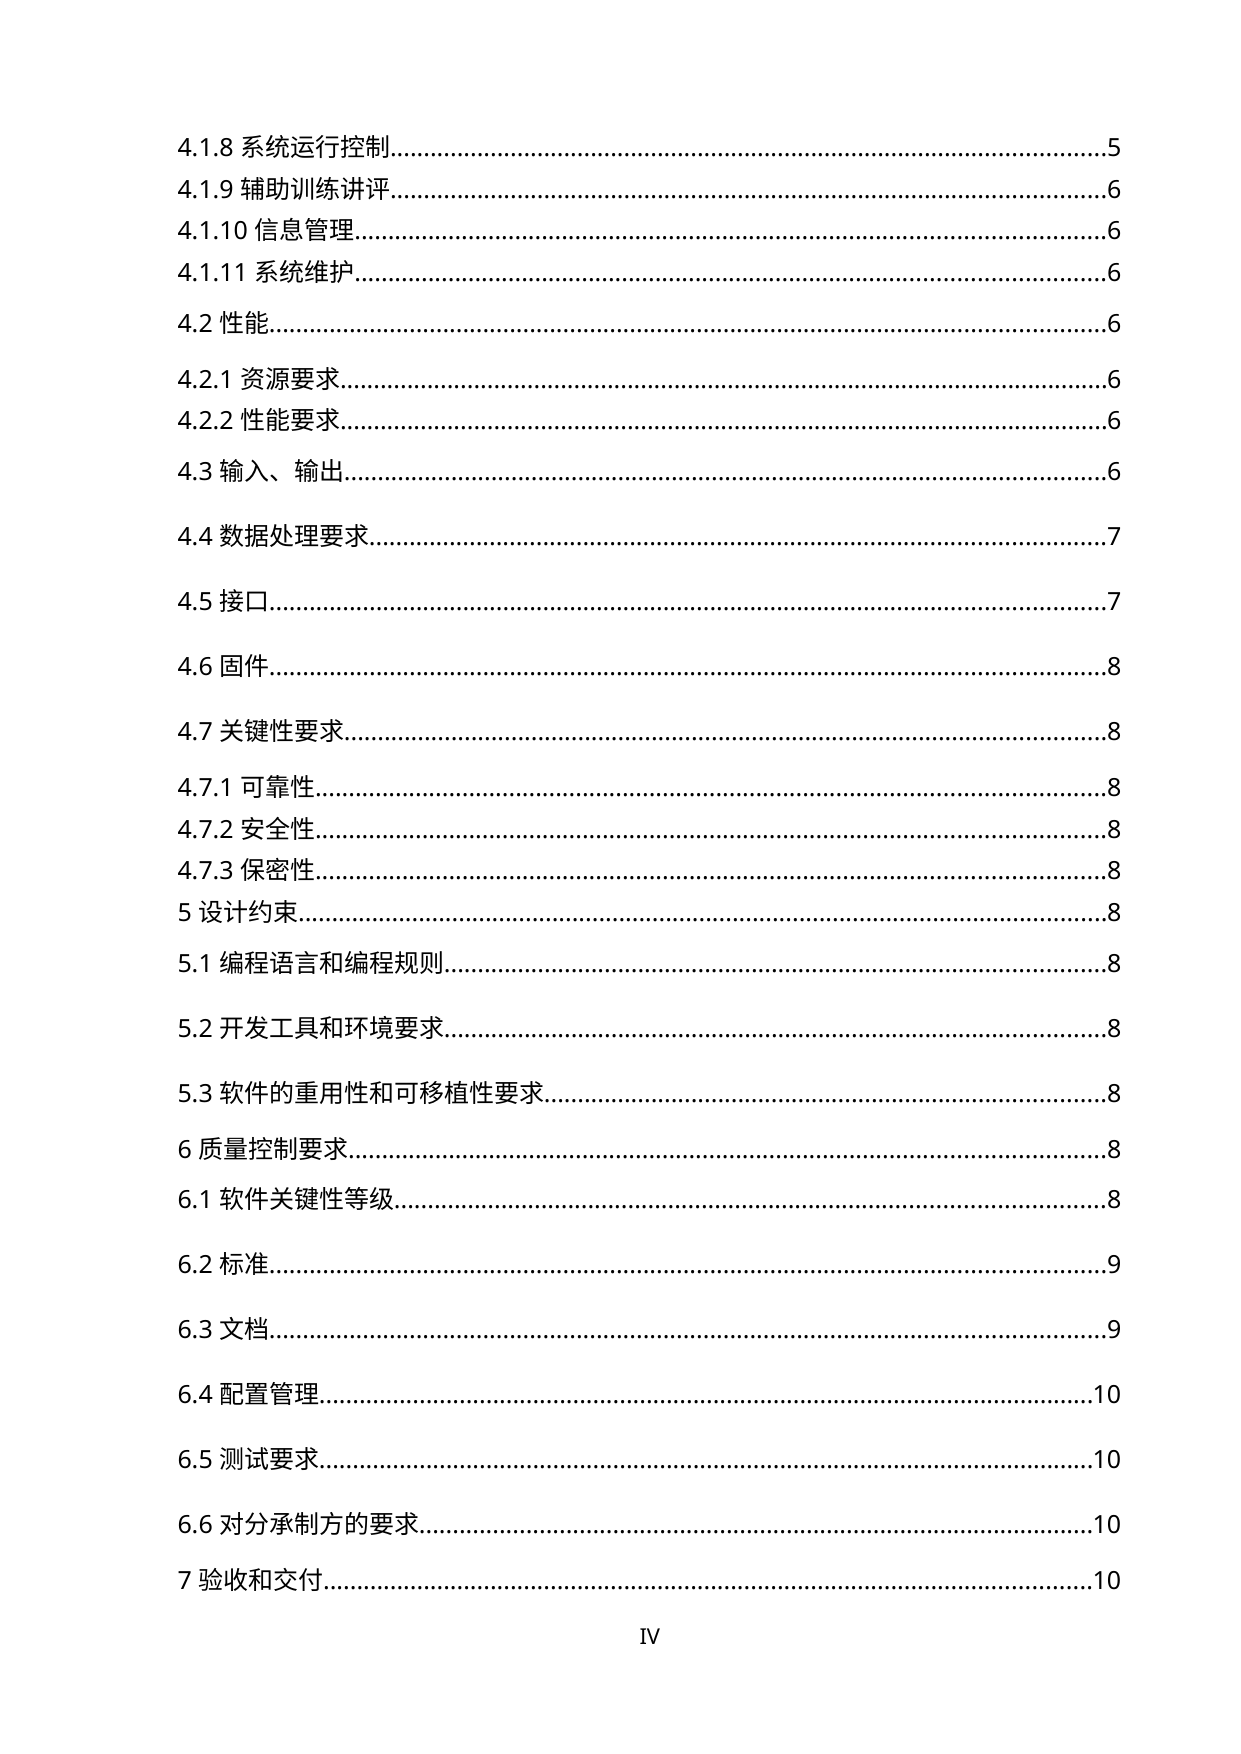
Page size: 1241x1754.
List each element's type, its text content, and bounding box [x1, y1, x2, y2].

text 6.4 配置管理 10 [177, 1360, 1122, 1425]
text 5.2 开发工具和环境要求 8 [177, 994, 1122, 1059]
text 4.5 接口 7 [177, 567, 1122, 632]
text 4.7 关键性要求 8 [177, 697, 1122, 762]
text 7 验收和交付 10 [177, 1555, 1122, 1597]
text 4.2 性能 6 [177, 289, 1122, 354]
text 4.2.1 资源要求 6 [177, 354, 1122, 395]
text 5 设计约束 8 [177, 887, 1122, 929]
text 6.6 对分承制方的要求 10 [177, 1490, 1122, 1555]
text 4.1.10 信息管理 6 [177, 205, 1122, 247]
text 4.3 输入、输出 6 [177, 437, 1122, 502]
text 4.7.2 安全性 8 [177, 804, 1122, 845]
text 4.1.9 辅助训练讲评 6 [177, 164, 1122, 205]
text 4.7.1 可靠性 8 [177, 762, 1122, 804]
text 4.1.8 系统运行控制 5 [177, 122, 1122, 164]
text 4.7.3 保密性 8 [177, 845, 1122, 887]
text 4.4 数据处理要求 7 [177, 502, 1122, 567]
text 6.3 文档 9 [177, 1295, 1122, 1360]
text 6.5 测试要求 10 [177, 1425, 1122, 1490]
text 4.1.11 系统维护 6 [177, 247, 1122, 289]
text 5.3 软件的重用性和可移植性要求 8 [177, 1059, 1122, 1124]
text 4.2.2 性能要求 6 [177, 395, 1122, 437]
text 6 质量控制要求 8 [177, 1124, 1122, 1165]
text 4.6 固件 8 [177, 632, 1122, 697]
text 6.2 标准 9 [177, 1230, 1122, 1295]
text 6.1 软件关键性等级 8 [177, 1165, 1122, 1230]
text 5.1 编程语言和编程规则 8 [177, 929, 1122, 994]
